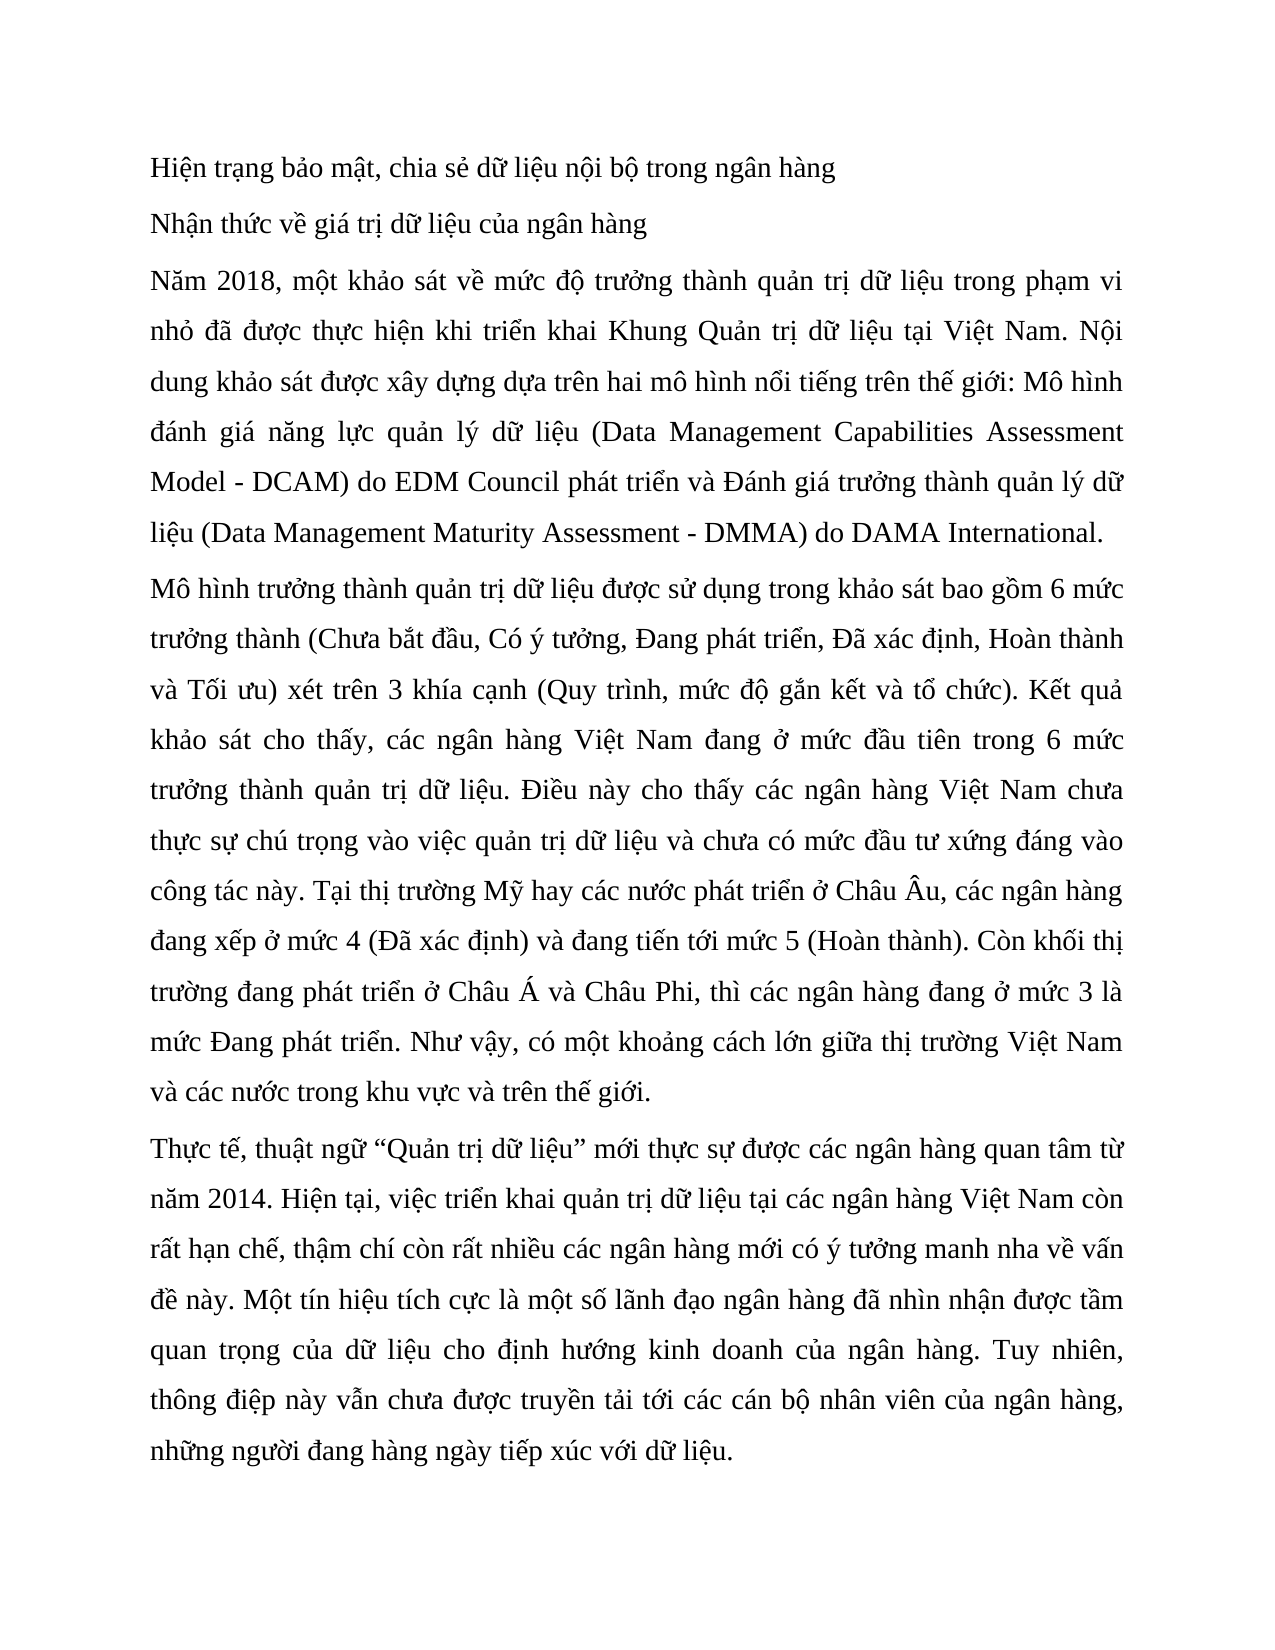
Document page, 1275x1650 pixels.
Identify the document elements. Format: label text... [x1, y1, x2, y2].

text Năm 2018, một khảo sát về mức độ trưởng thành quản trị dữ liệu trong phạm vi nhỏ đã được thực hiện khi triển khai Khung Quản trị dữ liệu tại Việt Nam. Nội dung khảo sát được xây dựng dựa trên hai mô hình nổi tiếng trên thế giới: Mô hình đánh giá năng lực quản lý dữ liệu (Data Management Capabilities Assessment Model - DCAM) do EDM Council phát triển và Đánh giá trưởng thành quản lý dữ liệu (Data Management Maturity Assessment - DMMA) do DAMA International. [150, 263, 1125, 548]
text Mô hình trưởng thành quản trị dữ liệu được sử dụng trong khảo sát bao gồm 6 mức trưởng thành (Chưa bắt đầu, Có ý tưởng, Đang phát triển, Đã xác định, Hoàn thành và Tối ưu) xét trên 3 khía cạnh (Quy trình, mức độ gắn kết và tổ chức). Kết quả khảo sát cho thấy, các ngân hàng Việt Nam đang ở mức đầu tiên trong 6 mức trưởng thành quản trị dữ liệu. Điều này cho thấy các ngân hàng Việt Nam chưa thực sự chú trọng vào việc quản trị dữ liệu và chưa có mức đầu tư xứng đáng vào công tác này. Tại thị trường Mỹ hay các nước phát triển ở Châu Âu, các ngân hàng đang xếp ở mức 4 (Đã xác định) và đang tiến tới mức 5 (Hoàn thành). Còn khối thị trường đang phát triển ở Châu Á và Châu Phi, thì các ngân hàng đang ở mức 3 là mức Đang phát triển. Như vậy, có một khoảng cách lớn giữa thị trường Việt Nam và các nước trong khu vực và trên thế giới. [150, 571, 1125, 1108]
text Hiện trạng bảo mật, chia sẻ dữ liệu nội bộ trong ngân hàng [150, 150, 1125, 183]
text Thực tế, thuật ngữ “Quản trị dữ liệu” mới thực sự được các ngân hàng quan tâm từ năm 2014. Hiện tại, việc triển khai quản trị dữ liệu tại các ngân hàng Việt Nam còn rất hạn chế, thậm chí còn rất nhiều các ngân hàng mới có ý tưởng manh nha về vấn đề này. Một tín hiệu tích cực là một số lãnh đạo ngân hàng đã nhìn nhận được tầm quan trọng của dữ liệu cho định hướng kinh doanh của ngân hàng. Tuy nhiên, thông điệp này vẫn chưa được truyền tải tới các cán bộ nhân viên của ngân hàng, những người đang hàng ngày tiếp xúc với dữ liệu. [150, 1131, 1125, 1466]
text Nhận thức về giá trị dữ liệu của ngân hàng [150, 207, 1125, 240]
